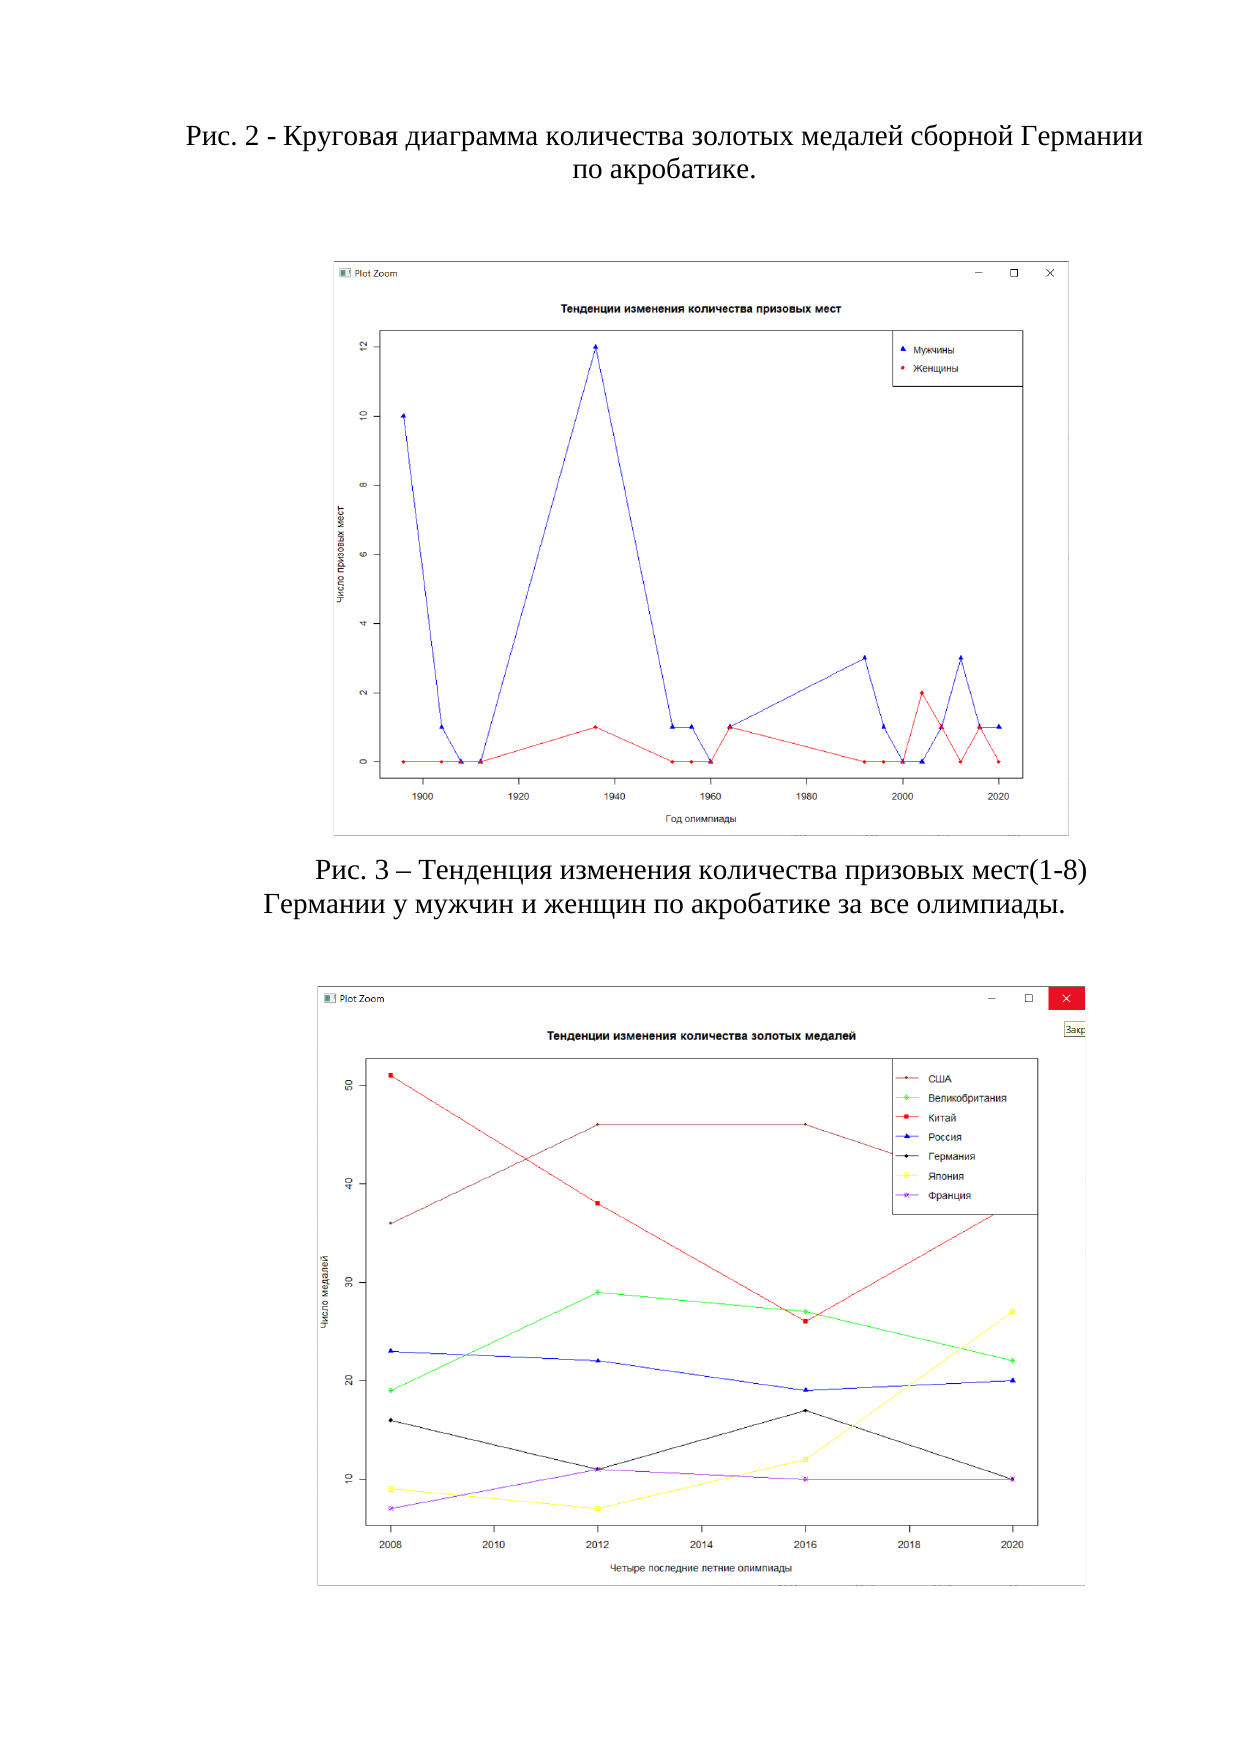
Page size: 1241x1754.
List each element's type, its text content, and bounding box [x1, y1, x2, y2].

text Рис. 2 - Круговая диаграмма количества золотых медалей сборной Германии по акробатике. [177, 118, 1152, 185]
picture [333, 261, 1069, 836]
text Рис. 3 – Тенденция изменения количества призовых мест(1-8) Германии у мужчин и женщин по акробатике за все олимпиады. [177, 852, 1152, 919]
picture [317, 986, 1085, 1586]
